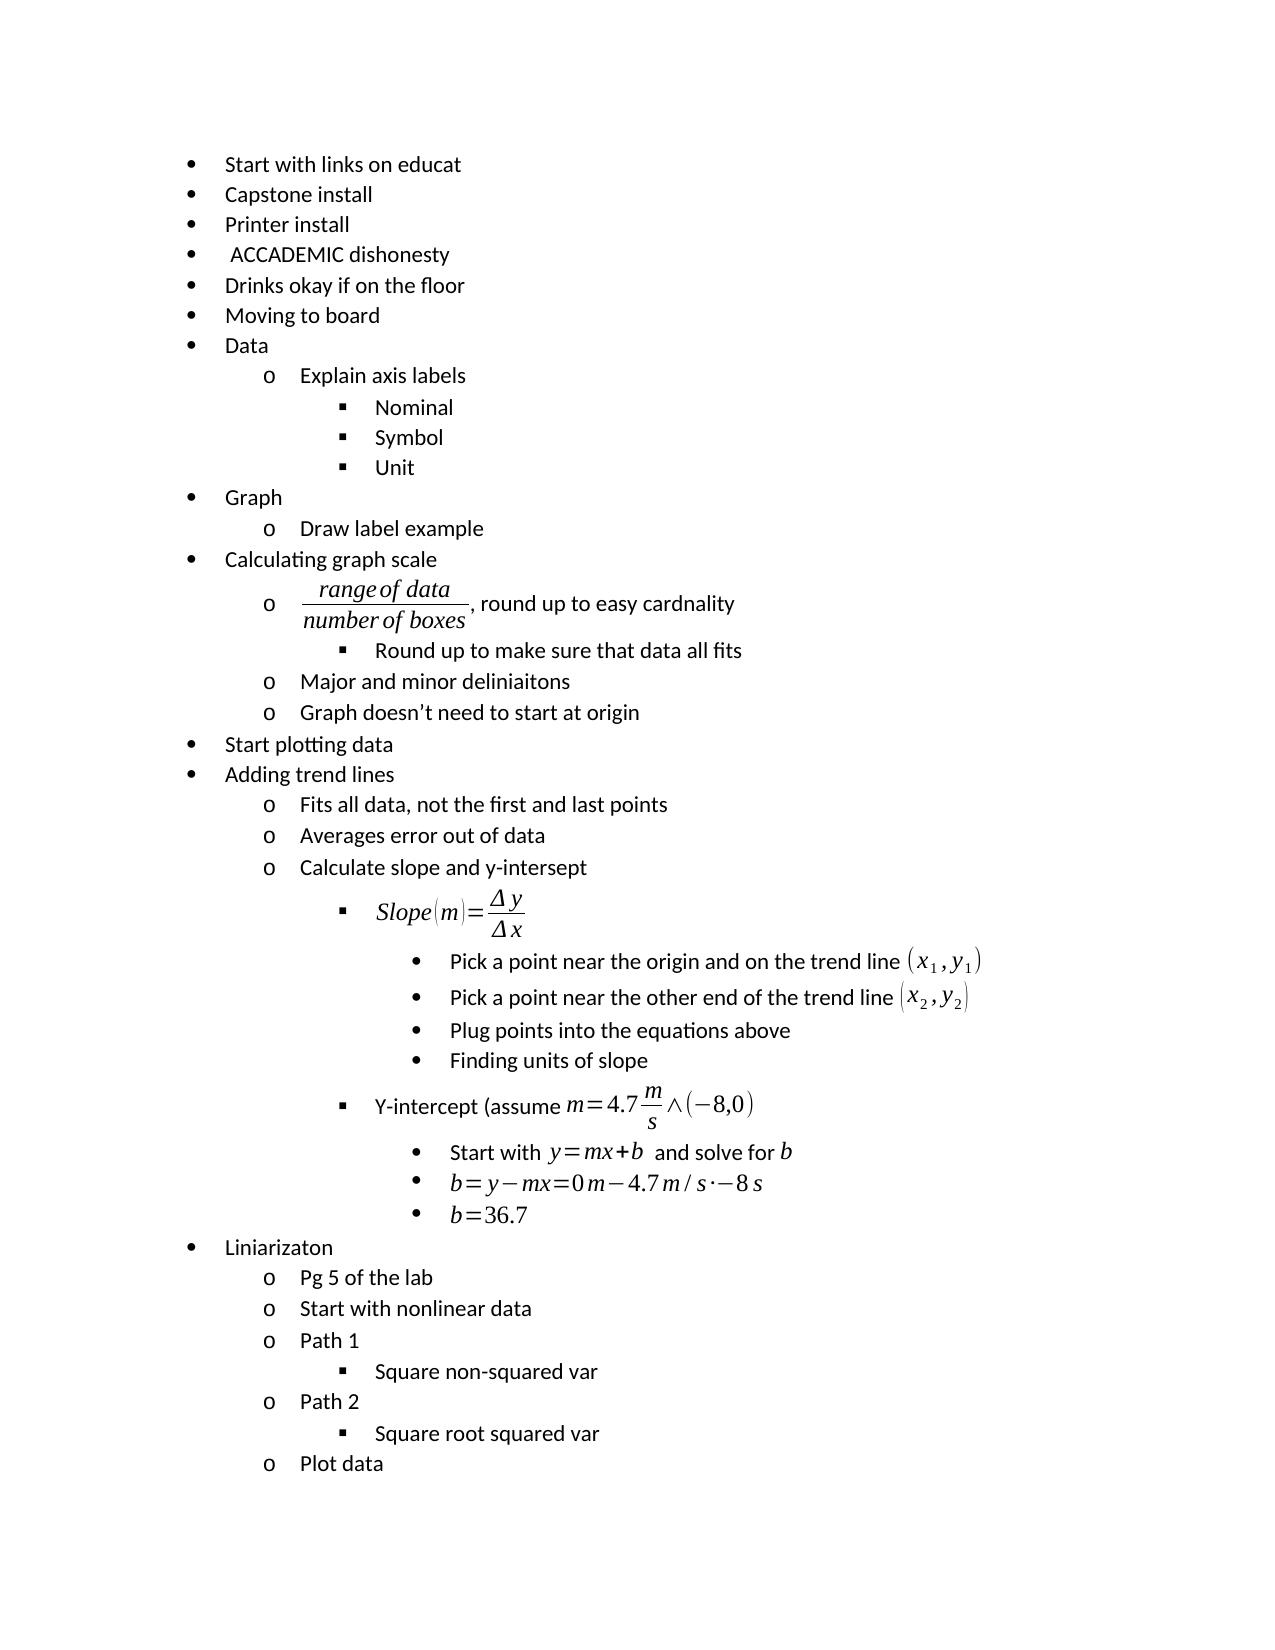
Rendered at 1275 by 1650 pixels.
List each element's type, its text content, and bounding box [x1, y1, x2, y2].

list Capstone install [187, 180, 1125, 208]
list Unit [337, 453, 1125, 481]
list Averages error out of data [262, 822, 1125, 851]
list Printer install [187, 210, 1125, 238]
list Data [187, 331, 1125, 359]
list Liniarizaton [187, 1233, 1125, 1261]
list Symbol [337, 423, 1125, 451]
list Pick a point near the origin and on the trend line [412, 945, 1125, 977]
list Path 2 [262, 1387, 1125, 1417]
list Finding units of slope [412, 1046, 1125, 1074]
list Pick a point near the other end of the trend line [412, 979, 1125, 1014]
list Square root squared var [337, 1419, 1125, 1447]
list Fits all data, not the first and last points [262, 790, 1125, 819]
list Start with and solve for [412, 1138, 1125, 1166]
list Graph doesn’t need to start at origin [262, 698, 1125, 727]
list Pg 5 of the lab [262, 1263, 1125, 1292]
list Round up to make sure that data all fits [337, 637, 1125, 665]
list , round up to easy cardnality [262, 575, 1125, 634]
list Adding trend lines [187, 760, 1125, 788]
list Path 1 [262, 1326, 1125, 1355]
list Moving to board [187, 301, 1125, 329]
list Calculating graph scale [187, 545, 1125, 573]
list Start plotting data [187, 730, 1125, 758]
list Draw label example [262, 514, 1125, 543]
list Explain axis labels [262, 361, 1125, 391]
list Nominal [337, 393, 1125, 421]
list Plot data [262, 1449, 1125, 1478]
list Square non-squared var [337, 1357, 1125, 1385]
list Plug points into the equations above [412, 1016, 1125, 1044]
list Start with nonlinear data [262, 1294, 1125, 1323]
list Major and minor deliniaitons [262, 667, 1125, 696]
list Calculate slope and y-intersept [262, 853, 1125, 882]
list Y-intercept (assume [337, 1077, 1125, 1136]
list Drinks okay if on the floor [187, 271, 1125, 299]
list Start with links on educat [187, 150, 1125, 178]
list ACCADEMIC dishonesty [187, 241, 1125, 269]
list Graph [187, 483, 1125, 512]
